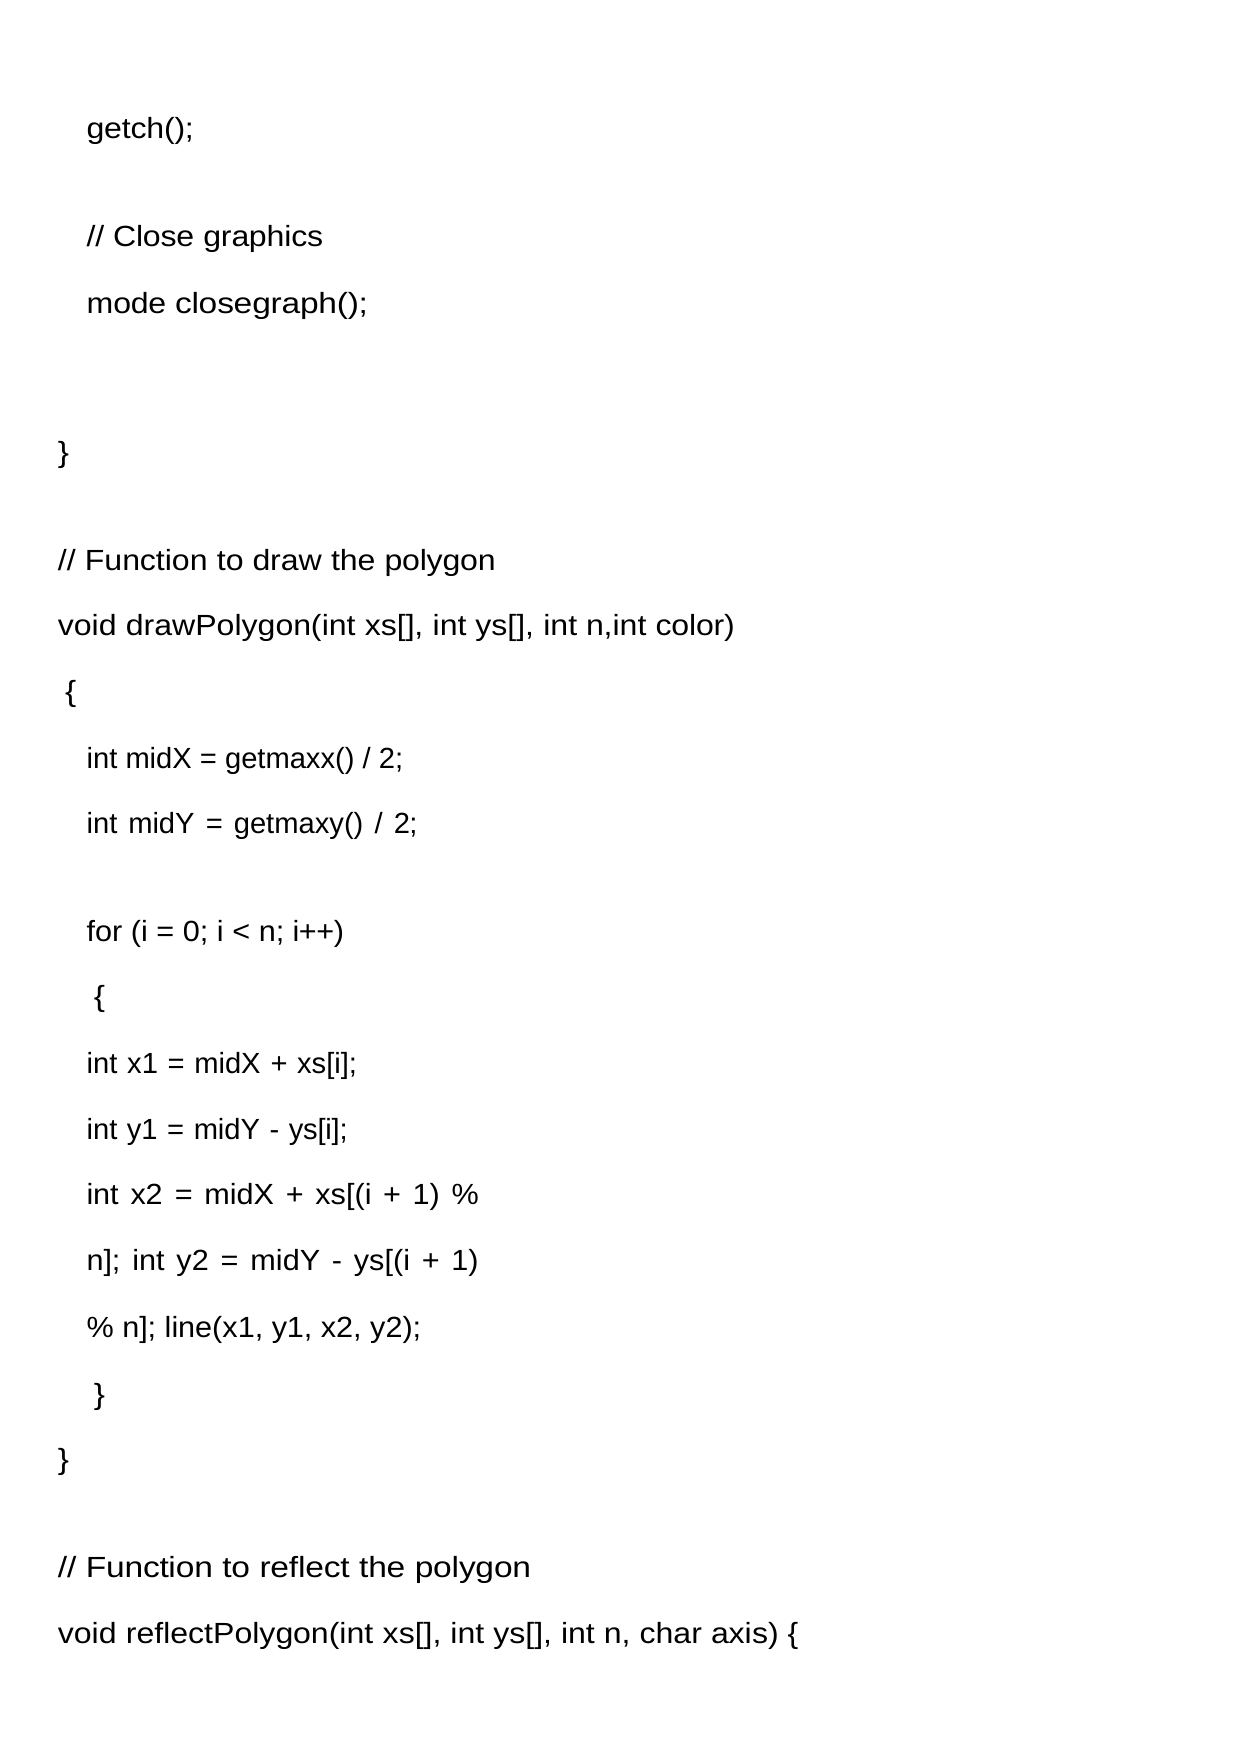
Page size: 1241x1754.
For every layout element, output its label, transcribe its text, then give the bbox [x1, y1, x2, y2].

text { [93, 979, 1065, 1013]
text } [58, 1442, 1065, 1476]
text // Function to reﬂect the polygon [58, 1550, 1065, 1584]
text for (i = 0; i < n; i++) [86, 914, 1065, 947]
text } [58, 435, 1065, 468]
text // Close graphics mode closegraph(); [86, 219, 406, 320]
text int x1 = midX + xs[i]; int y1 = midY - ys[i]; [86, 1046, 357, 1145]
text int x2 = midX + xs[(i + 1) % n]; int y2 = midY - ys[(i + 1) % n]; line(x1, y1, x2, y2); [86, 1177, 479, 1343]
text // Function to draw the polygon [58, 543, 1065, 576]
text } [93, 1377, 1065, 1410]
text int midX = getmaxx() / 2; int midY = getmaxy() / 2; [86, 741, 432, 840]
text void reﬂectPolygon(int xs[], int ys[], int n, char axis) { [58, 1616, 1065, 1649]
text void drawPolygon(int xs[], int ys[], int n,int color) [58, 608, 1065, 642]
text getch(); [86, 111, 1065, 145]
text { [65, 674, 1065, 707]
